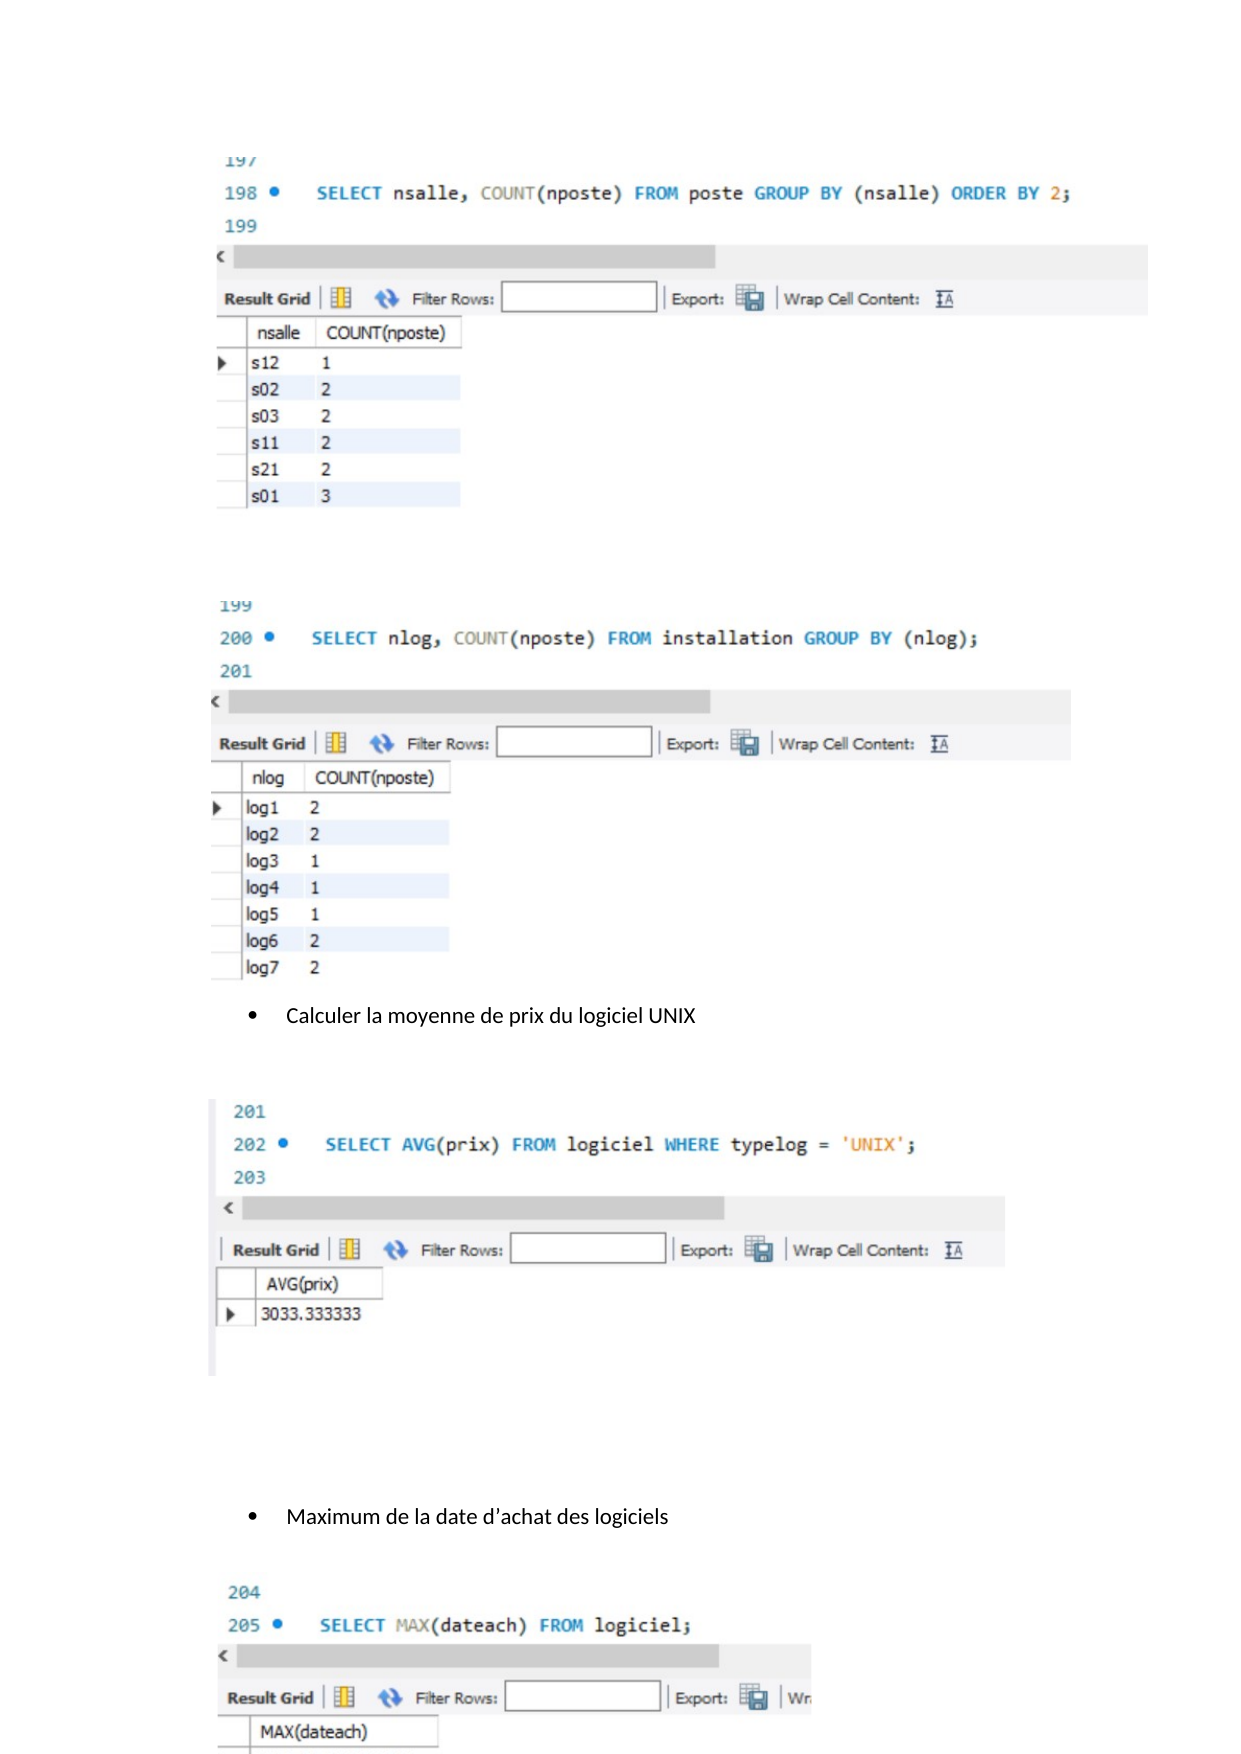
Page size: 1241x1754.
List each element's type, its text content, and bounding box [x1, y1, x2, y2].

picture [216, 157, 1148, 543]
picture [217, 1572, 812, 1754]
picture [208, 1099, 1006, 1376]
picture [211, 601, 1071, 994]
list Calculer la moyenne de prix du logiciel UNIX [249, 1001, 1093, 1029]
list Maximum de la date d’achat des logiciels [249, 1502, 1093, 1530]
